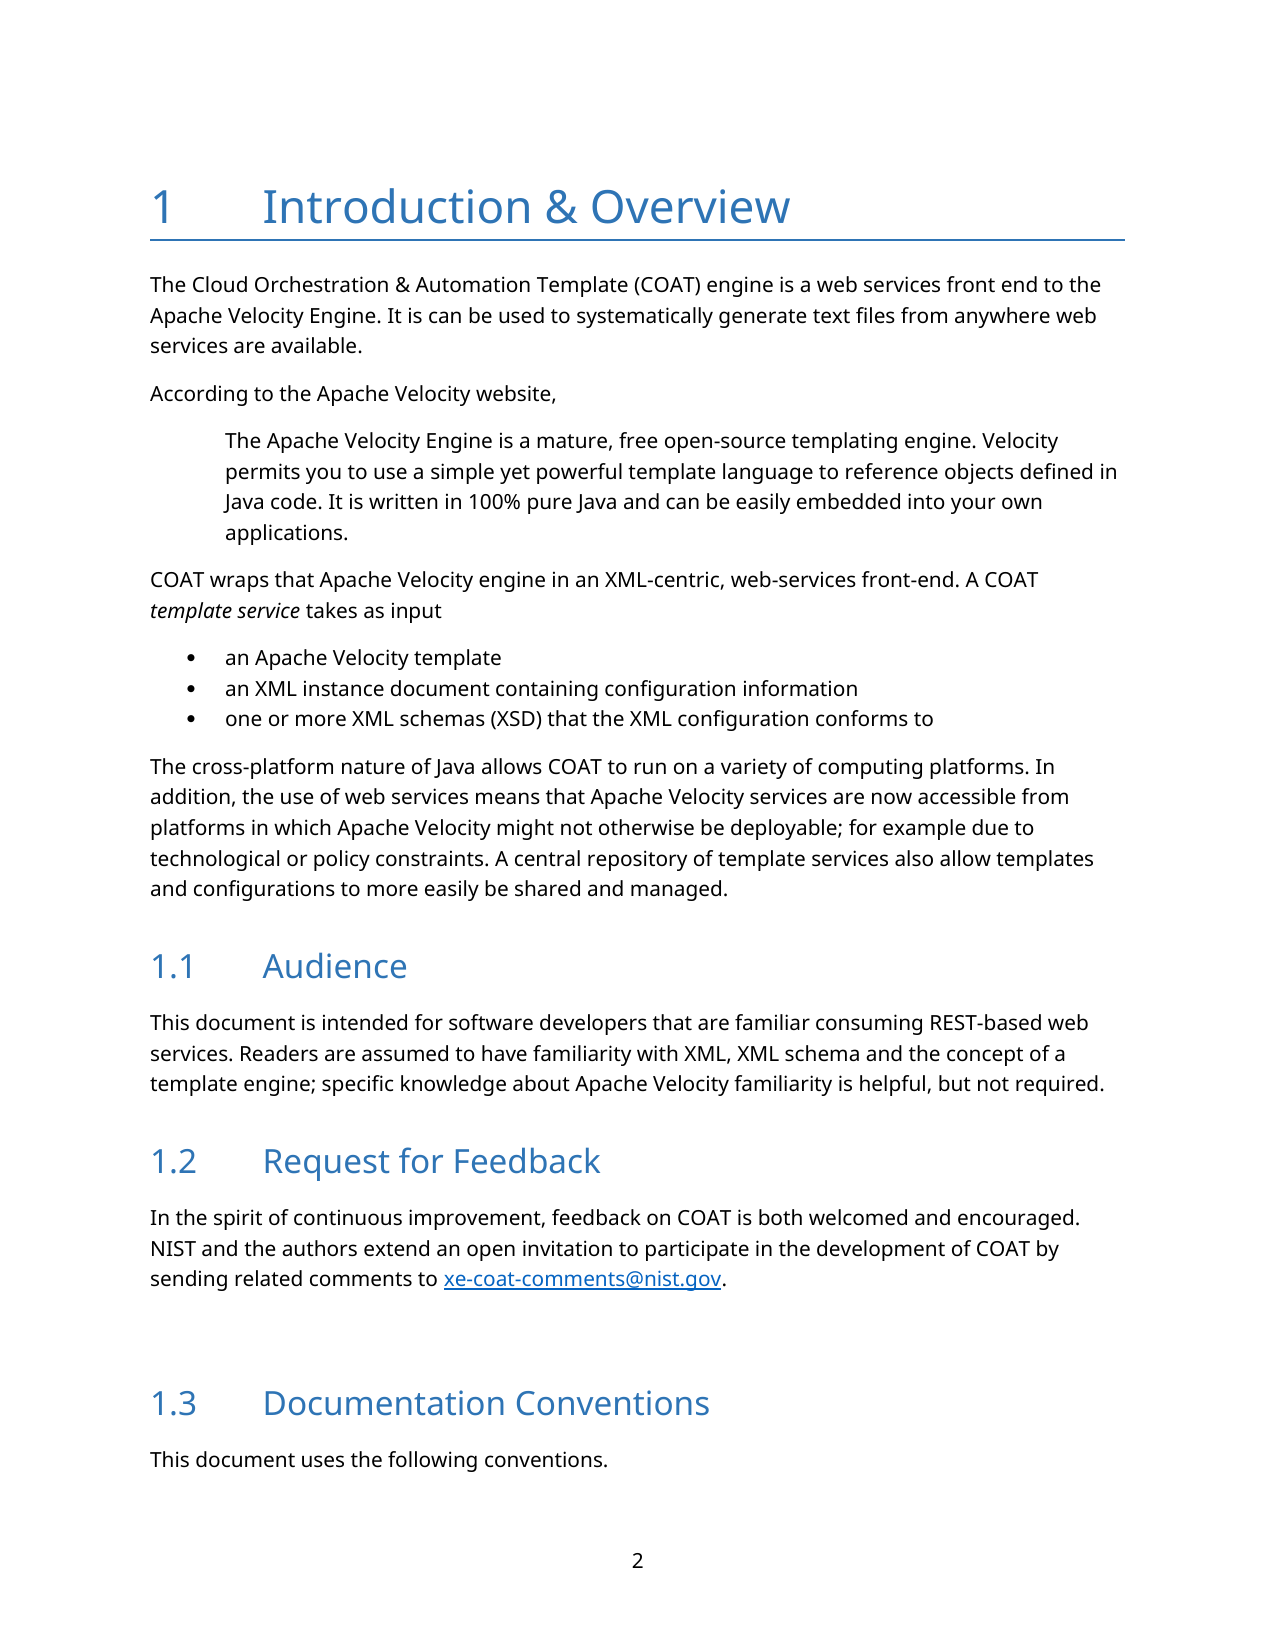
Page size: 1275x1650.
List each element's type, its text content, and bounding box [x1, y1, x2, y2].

text This document uses the following conventions. [150, 1445, 1125, 1474]
text This document is intended for software developers that are familiar consuming REST-based web services. Readers are assumed to have familiarity with XML, XML schema and the concept of a template engine; specific knowledge about Apache Velocity familiarity is helpful, but not required. [150, 1008, 1125, 1098]
text The Cloud Orchestration & Automation Template (COAT) engine is a web services front end to the Apache Velocity Engine. It is can be used to systematically generate text files from anywhere web services are available. [150, 270, 1125, 360]
text The Apache Velocity Engine is a mature, free open-source templating engine. Velocity permits you to use a simple yet powerful template language to reference objects defined in Java code. It is written in 100% pure Java and can be easily embedded into your own applications. [225, 426, 1125, 547]
text According to the Apache Velocity website, [150, 379, 1125, 407]
list an XML instance document containing configuration information [187, 674, 1125, 702]
text COAT wraps that Apache Velocity engine in an XML-centric, web-services front-end. A COAT template service takes as input [150, 565, 1125, 624]
subtitle Introduction & Overview [150, 175, 1125, 239]
text In the spirit of continuous improvement, feedback on COAT is both welcomed and encouraged. NIST and the authors extend an open invitation to participate in the development of COAT by sending related comments to xe-coat-comments@nist.gov. [150, 1203, 1125, 1293]
subtitle Documentation Conventions [150, 1380, 1125, 1425]
subtitle Request for Feedback [150, 1137, 1125, 1183]
list an Apache Velocity template [187, 643, 1125, 672]
list one or more XML schemas (XSD) that the XML configuration conforms to [187, 704, 1125, 733]
subtitle Audience [150, 942, 1125, 988]
text The cross-platform nature of Java allows COAT to run on a variety of computing platforms. In addition, the use of web services means that Apache Velocity services are now accessible from platforms in which Apache Velocity might not otherwise be deployable; for example due to technological or policy constraints. A central repository of template services also allow templates and configurations to more easily be shared and managed. [150, 752, 1125, 903]
